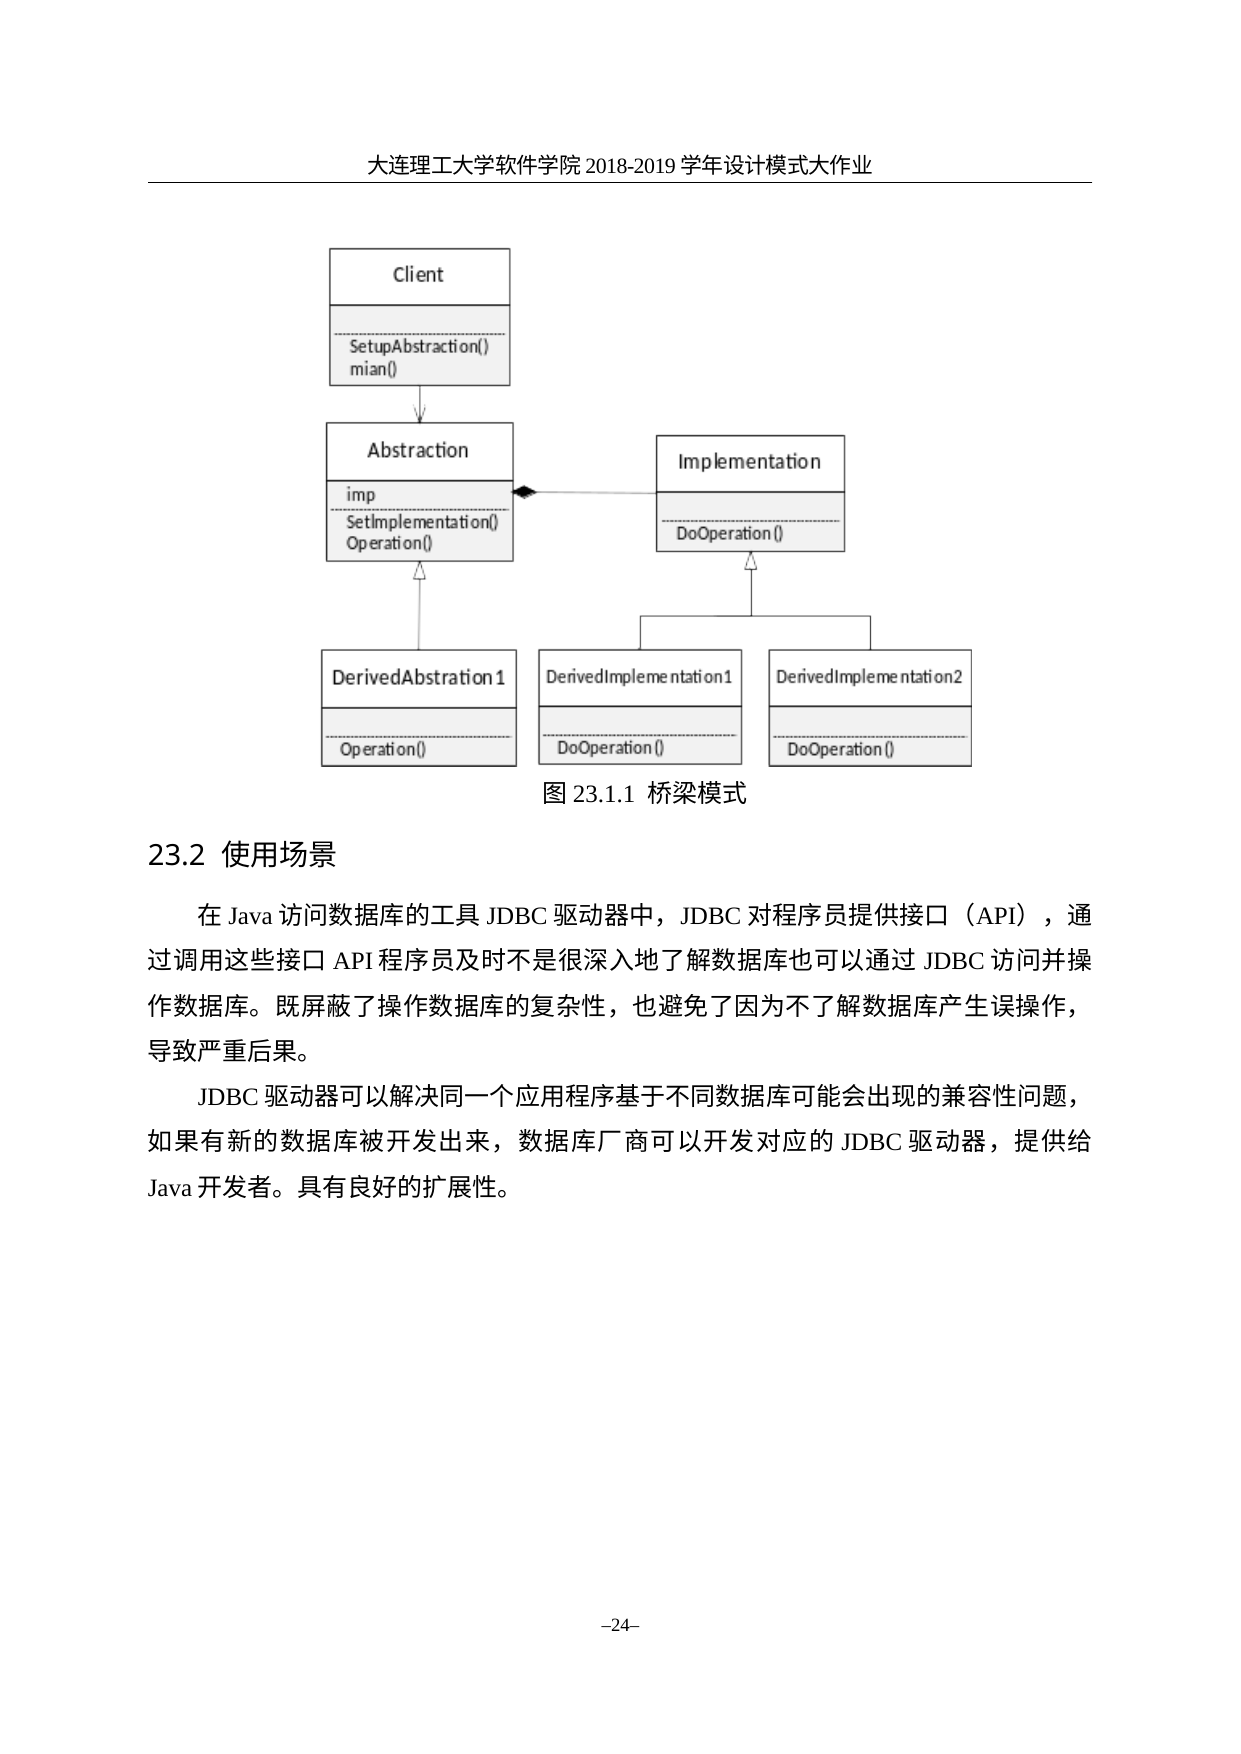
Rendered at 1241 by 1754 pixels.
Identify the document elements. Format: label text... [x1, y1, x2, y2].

subtitle 23.2 使用场景 [148, 832, 1092, 874]
text 图23.1.1 桥梁模式 [148, 774, 1092, 810]
text JDBC驱动器可以解决同一个应用程序基于不同数据库可能会出现的兼容性问题，如果有新的数据库被开发出来，数据库厂商可以开发对应的JDBC驱动器，提供给Java开发者。具有良好的扩展性。 [148, 1077, 1092, 1203]
text 在Java访问数据库的工具JDBC驱动器中，JDBC对程序员提供接口（API），通过调用这些接口API程序员及时不是很深入地了解数据库也可以通过JDBC访问并操作数据库。既屏蔽了操作数据库的复杂性，也避免了因为不了解数据库产生误操作，导致严重后果。 [148, 895, 1092, 1067]
